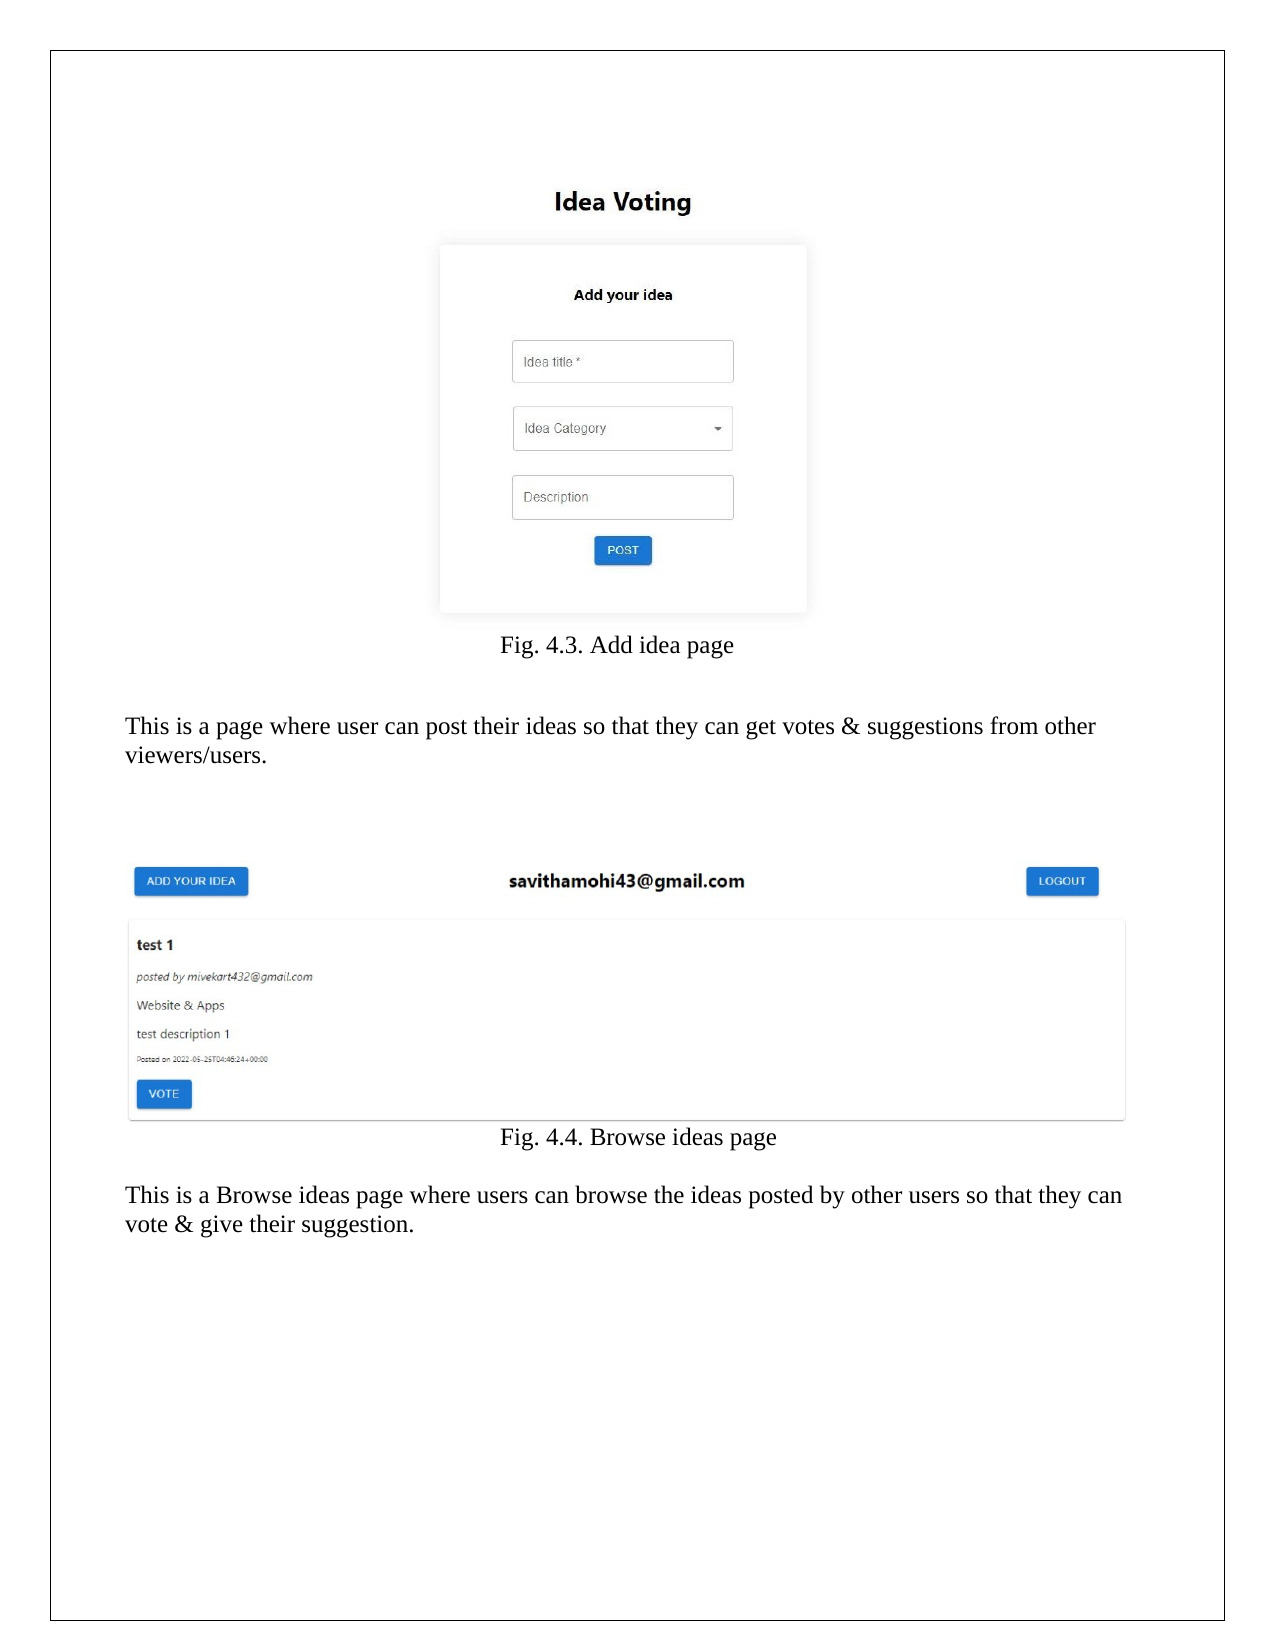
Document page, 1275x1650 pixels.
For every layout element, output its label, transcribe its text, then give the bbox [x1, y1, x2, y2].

text Fig. 4.4. Browse ideas page [427, 1122, 1150, 1151]
picture [425, 187, 823, 629]
picture [127, 860, 1127, 1123]
text Fig. 4.3. Add idea page [425, 630, 1150, 659]
text This is a page where user can post their ideas so that they can get votes & suggestions from other viewers/users. [125, 711, 1150, 768]
text This is a Browse ideas page where users can browse the ideas posted by other users so that they can vote & give their suggestion. [125, 1180, 1150, 1237]
